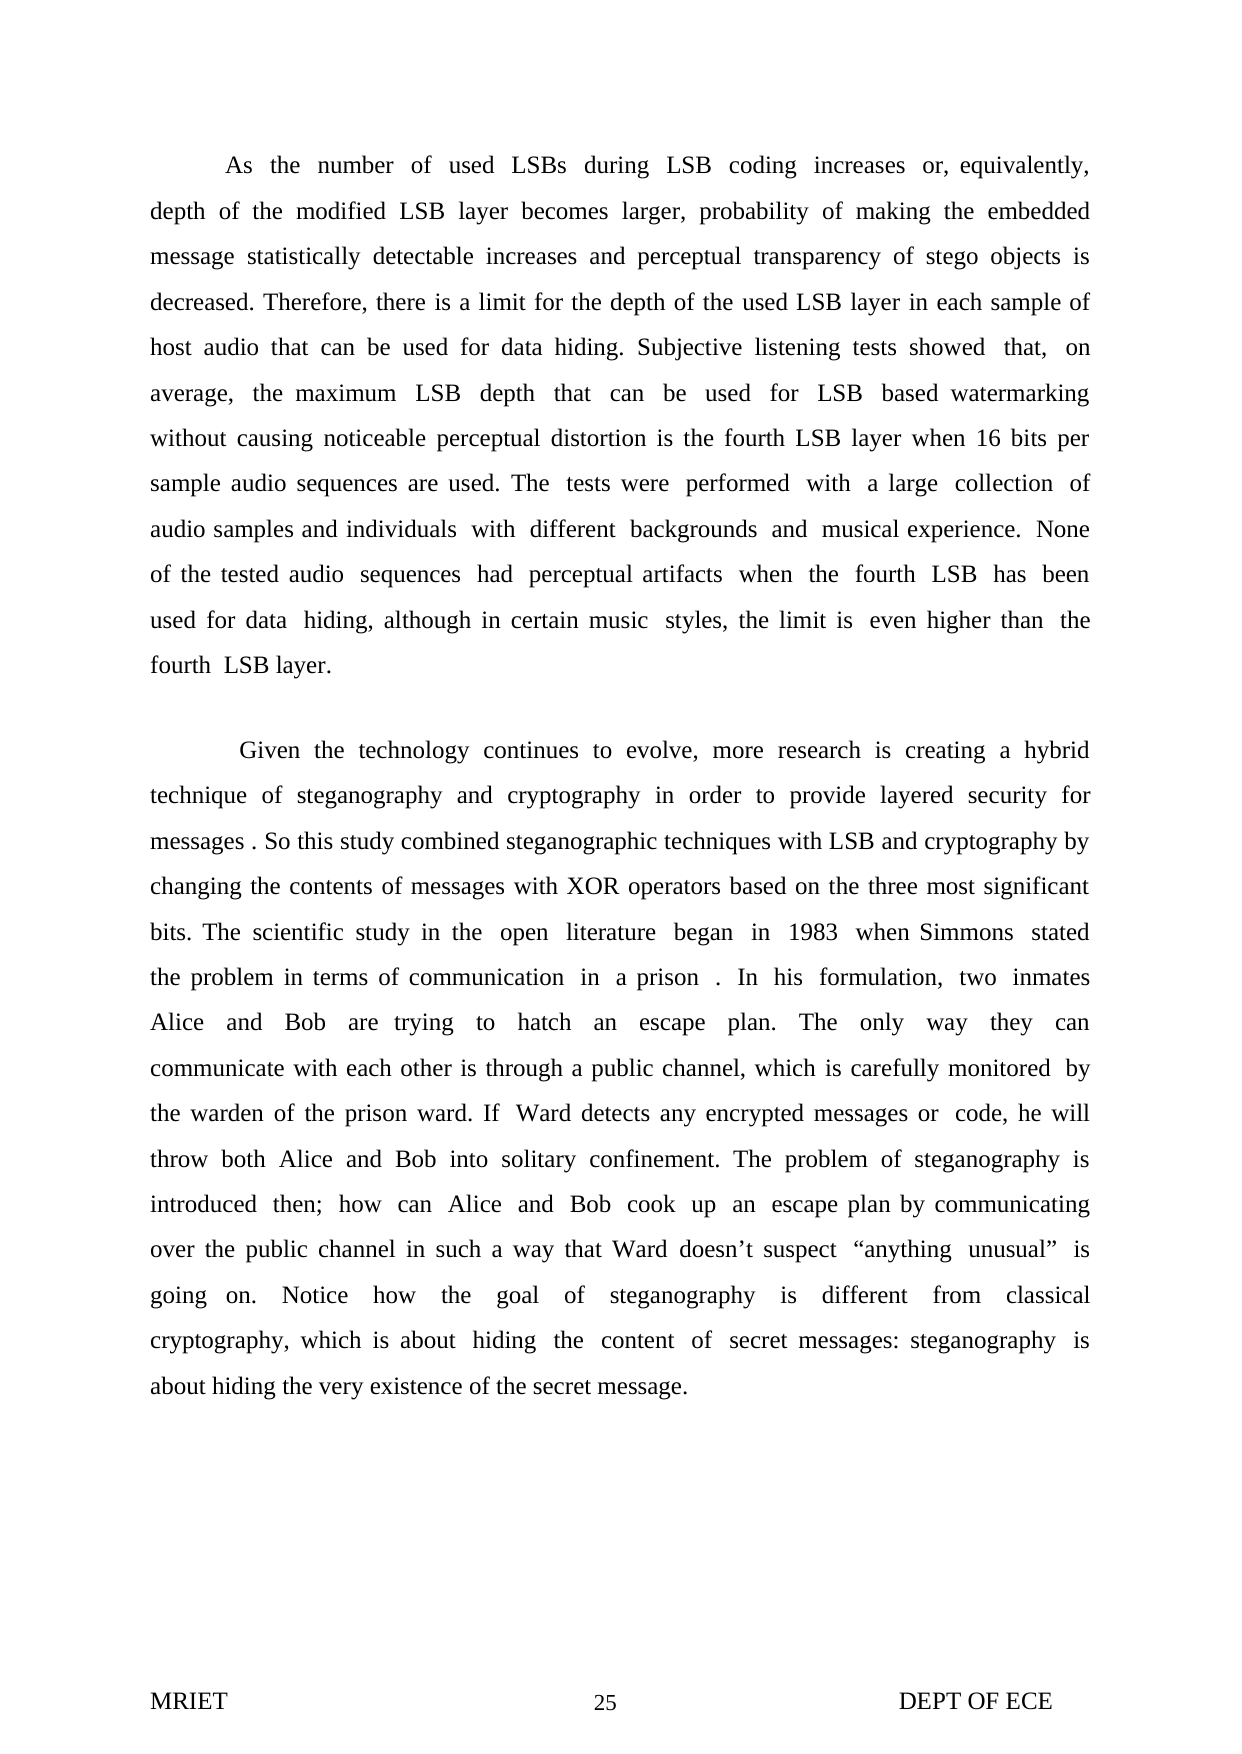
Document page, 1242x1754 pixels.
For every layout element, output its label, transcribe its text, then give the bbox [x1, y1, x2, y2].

text As the number of used LSBs during LSB coding increases or, equivalently, depth of the modified LSB layer becomes larger, probability of making the embedded message statistically detectable increases and perceptual transparency of stego objects is decreased. Therefore, there is a limit for the depth of the used LSB layer in each sample of host audio that can be used for data hiding. Subjective listening tests showed that, on average, the maximum LSB depth that can be used for LSB based watermarking without causing noticeable perceptual distortion is the fourth LSB layer when 16 bits per sample audio sequences are used. The tests were performed with a large collection of audio samples and individuals with different backgrounds and musical experience. None of the tested audio sequences had perceptual artifacts when the fourth LSB has been used for data hiding, although in certain music styles, the limit is even higher than the fourth LSB layer. [150, 151, 1090, 679]
text Given the technology continues to evolve, more research is creating a hybrid technique of steganography and cryptography in order to provide layered security for messages . So this study combined steganographic techniques with LSB and cryptography by changing the contents of messages with XOR operators based on the three most significant bits. The scientific study in the open literature began in 1983 when Simmons stated the problem in terms of communication in a prison . In his formulation, two inmates Alice and Bob are trying to hatch an escape plan. The only way they can communicate with each other is through a public channel, which is carefully monitored by the warden of the prison ward. If Ward detects any encrypted messages or code, he will throw both Alice and Bob into solitary confinement. The problem of steganography is introduced then; how can Alice and Bob cook up an escape plan by communicating over the public channel in such a way that Ward doesn’t suspect “anything unusual” is going on. Notice how the goal of steganography is different from classical cryptography, which is about hiding the content of secret messages: steganography is about hiding the very existence of the secret message. [150, 735, 1090, 1399]
